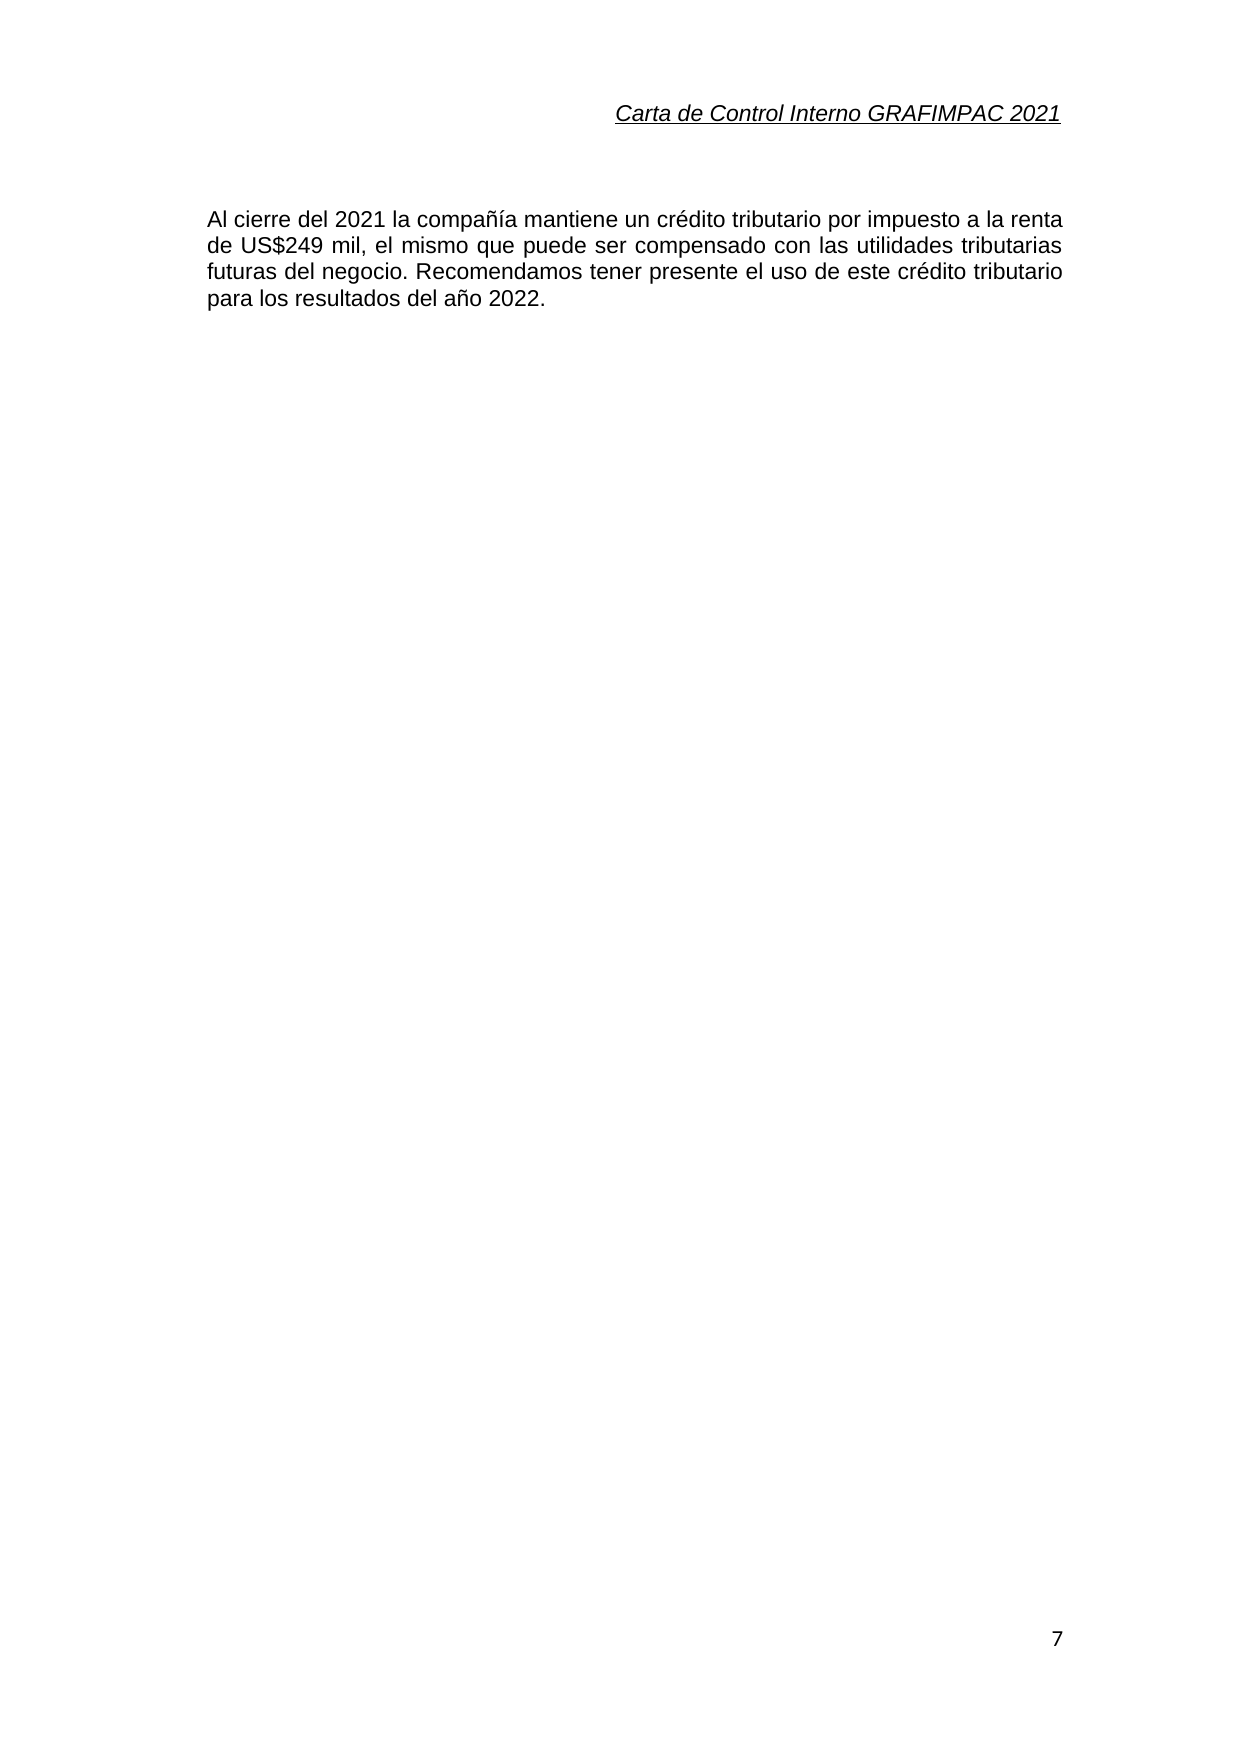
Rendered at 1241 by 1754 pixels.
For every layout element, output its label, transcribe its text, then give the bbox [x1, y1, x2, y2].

text Al cierre del 2021 la compañía mantiene un crédito tributario por impuesto a la renta de US$249 mil, el mismo que puede ser compensado con las utilidades tributarias futuras del negocio. Recomendamos tener presente el uso de este crédito tributario para los resultados del año 2022. [207, 206, 1063, 311]
